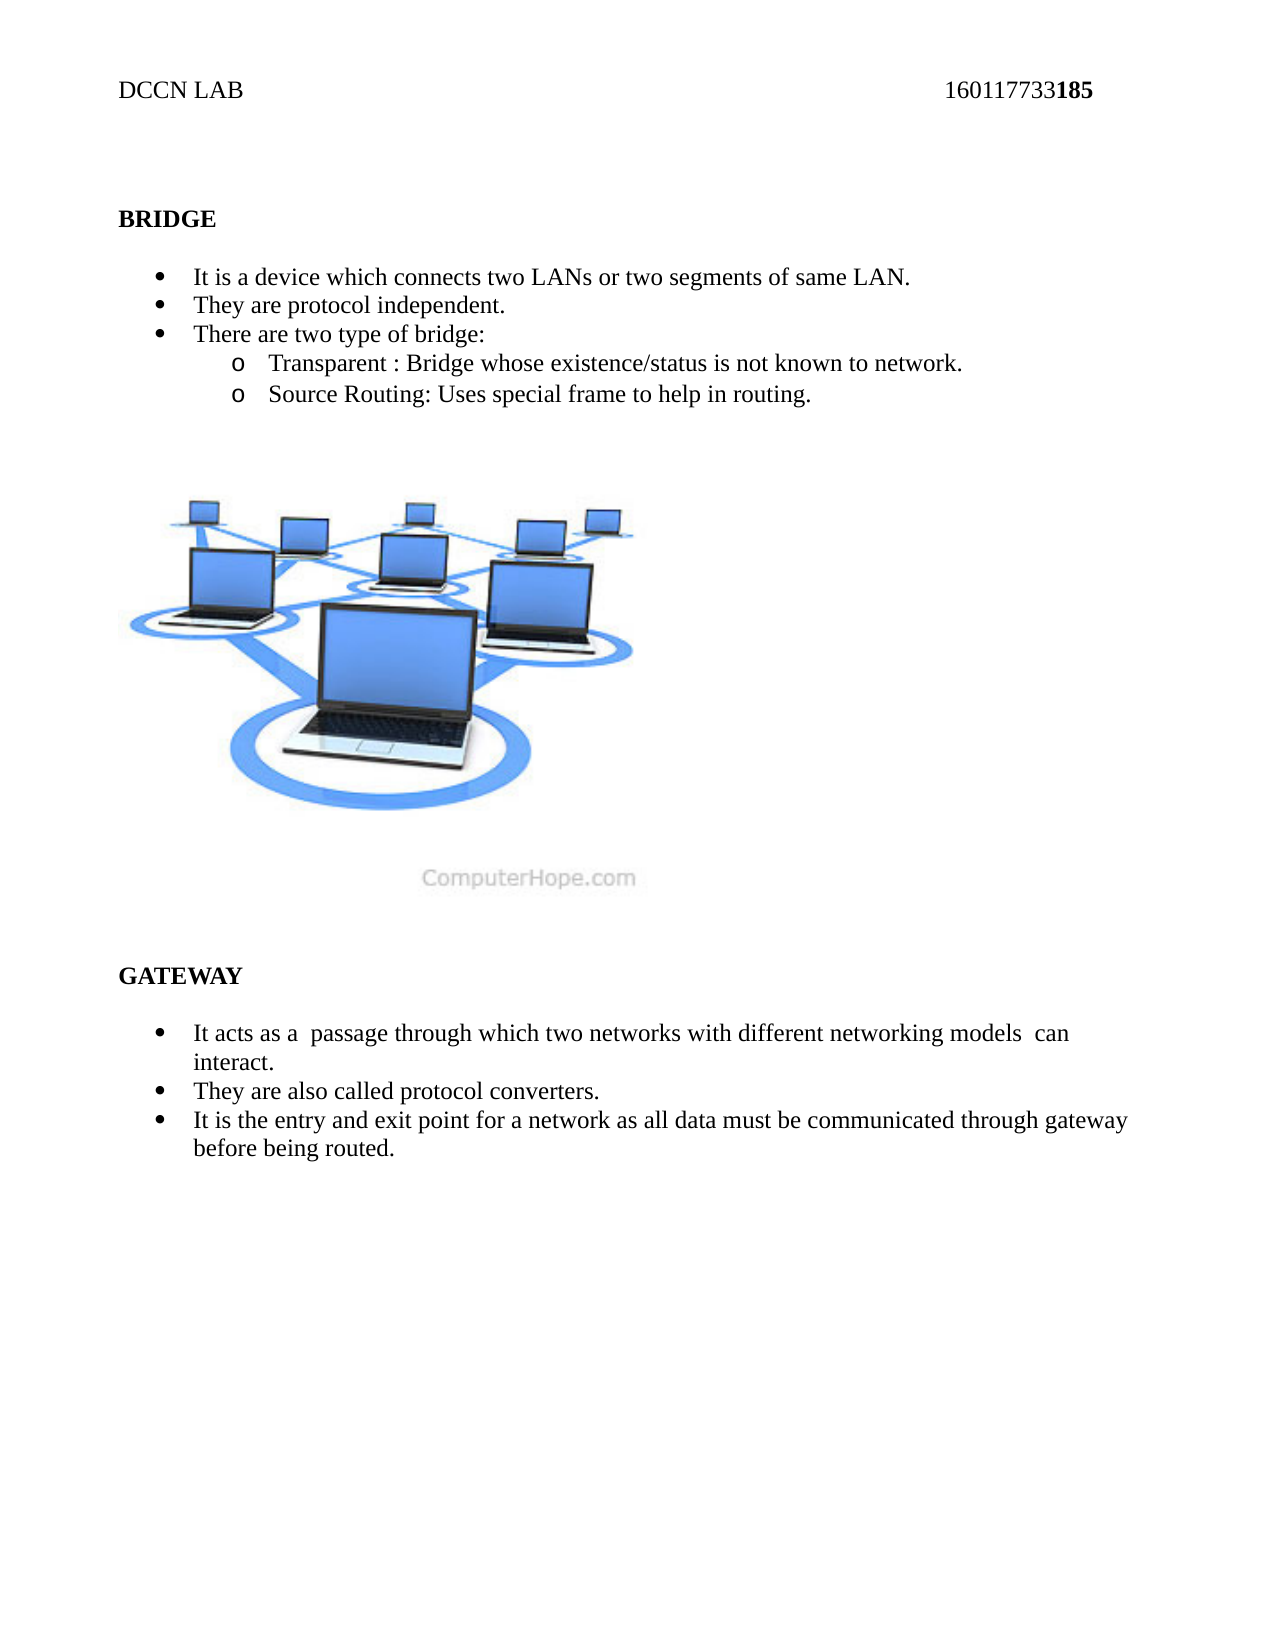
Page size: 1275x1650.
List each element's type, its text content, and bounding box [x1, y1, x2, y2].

list Source Routing: Uses special frame to help in routing. [231, 379, 1157, 410]
list They are protocol independent. [156, 291, 1157, 319]
list Transparent : Bridge whose existence/status is not known to network. [231, 348, 1157, 379]
list They are also called protocol converters. [156, 1076, 1157, 1105]
list It is a device which connects two LANs or two segments of same LAN. [156, 262, 1157, 291]
list There are two type of bridge: [156, 319, 1157, 348]
picture [118, 467, 654, 904]
text GATEWAY [118, 961, 1157, 990]
list It is the entry and exit point for a network as all data must be communicated through gateway before being routed. [156, 1105, 1157, 1162]
list It acts as a passage through which two networks with different networking models can interact. [156, 1018, 1157, 1076]
text BRIDGE [118, 204, 1157, 233]
